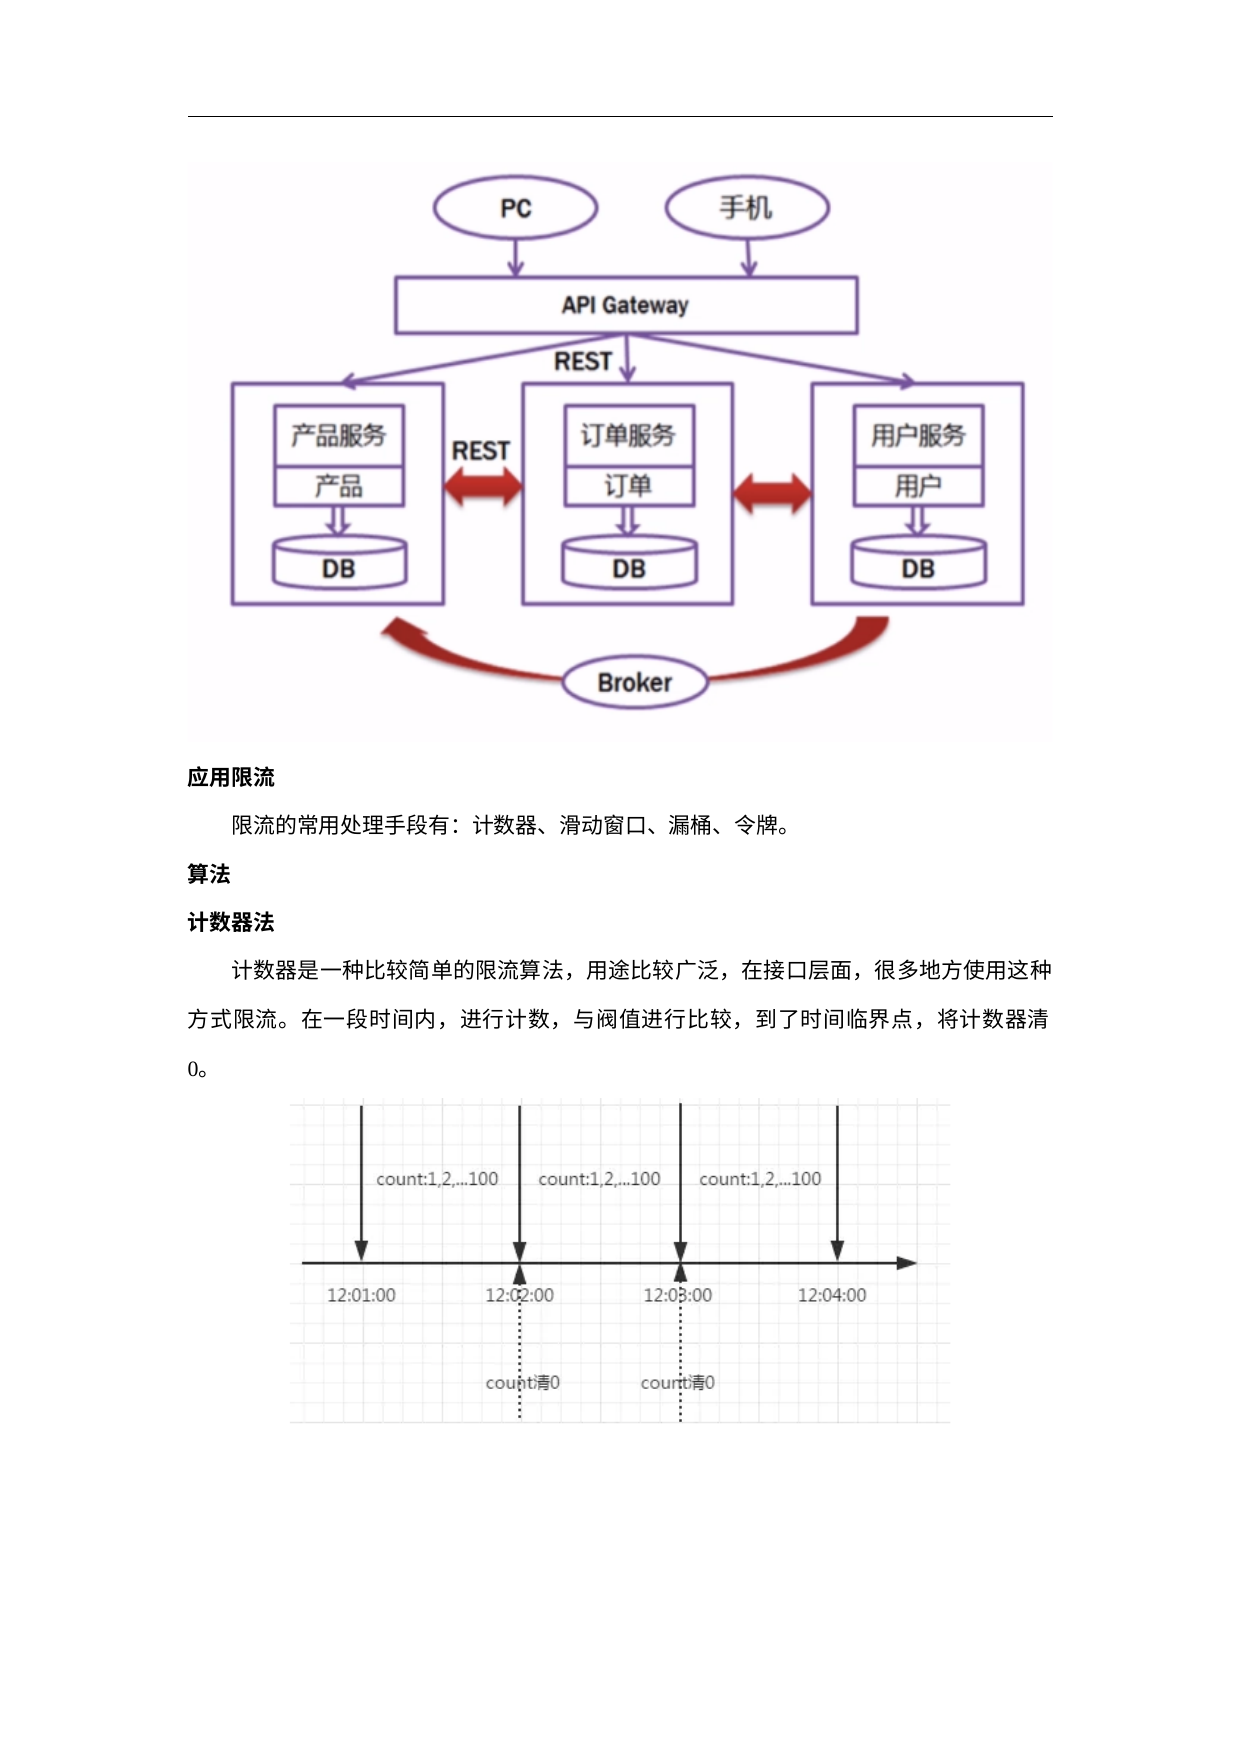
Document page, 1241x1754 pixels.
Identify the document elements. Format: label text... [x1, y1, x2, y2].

picture [289, 1098, 951, 1426]
subtitle 算法 [187, 856, 1053, 889]
text 计数器是一种比较简单的限流算法，用途比较广泛，在接口层面，很多地方使用这种方式限流。在一段时间内，进行计数，与阀值进行比较，到了时间临界点，将计数器清0。 [187, 953, 1053, 1083]
picture [187, 162, 1053, 742]
subtitle 计数器法 [187, 904, 1053, 937]
text 限流的常用处理手段有：计数器、滑动窗口、漏桶、令牌。 [187, 808, 1053, 840]
subtitle 应用限流 [187, 759, 1053, 792]
